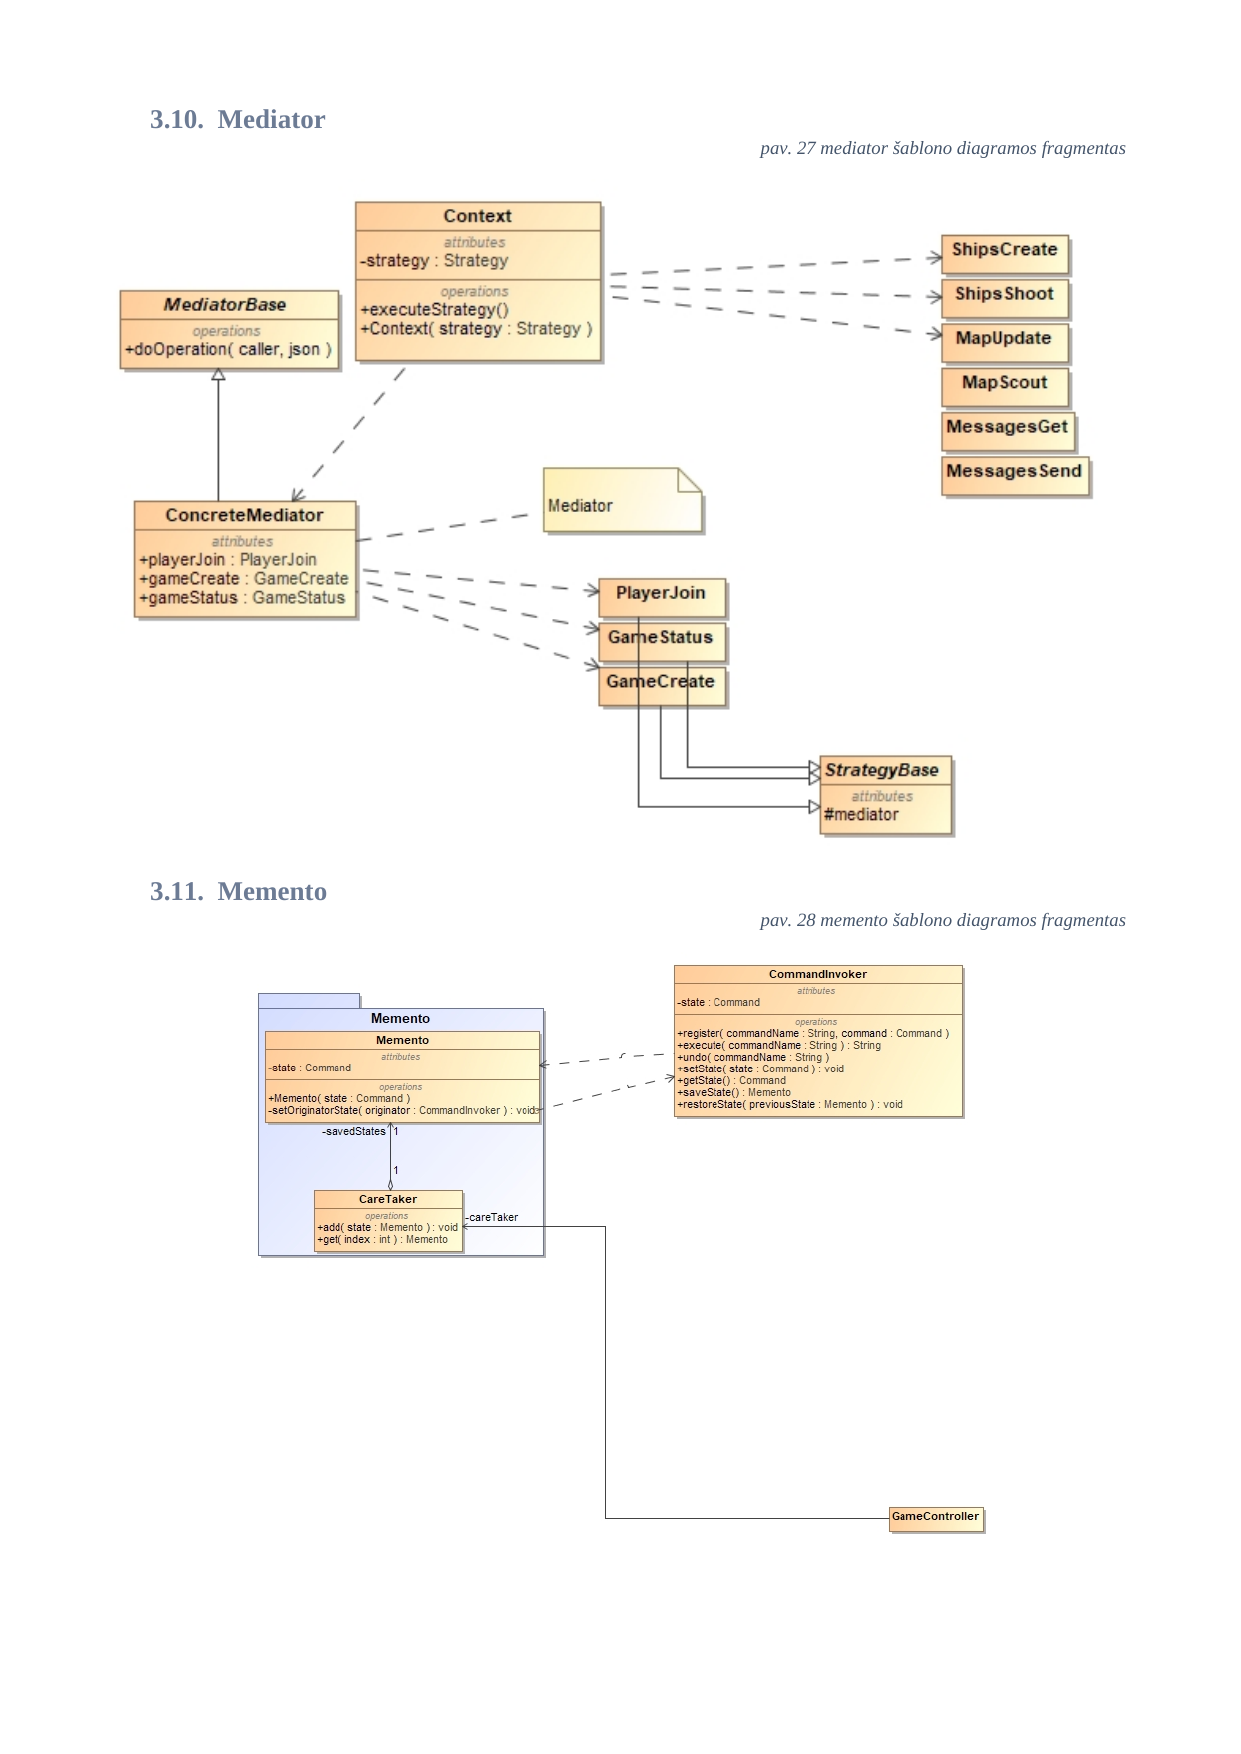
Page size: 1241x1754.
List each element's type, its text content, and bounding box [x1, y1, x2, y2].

subtitle Mediator [150, 103, 1128, 134]
subtitle Memento [150, 875, 1128, 906]
picture [112, 179, 1128, 857]
picture [243, 951, 997, 1545]
